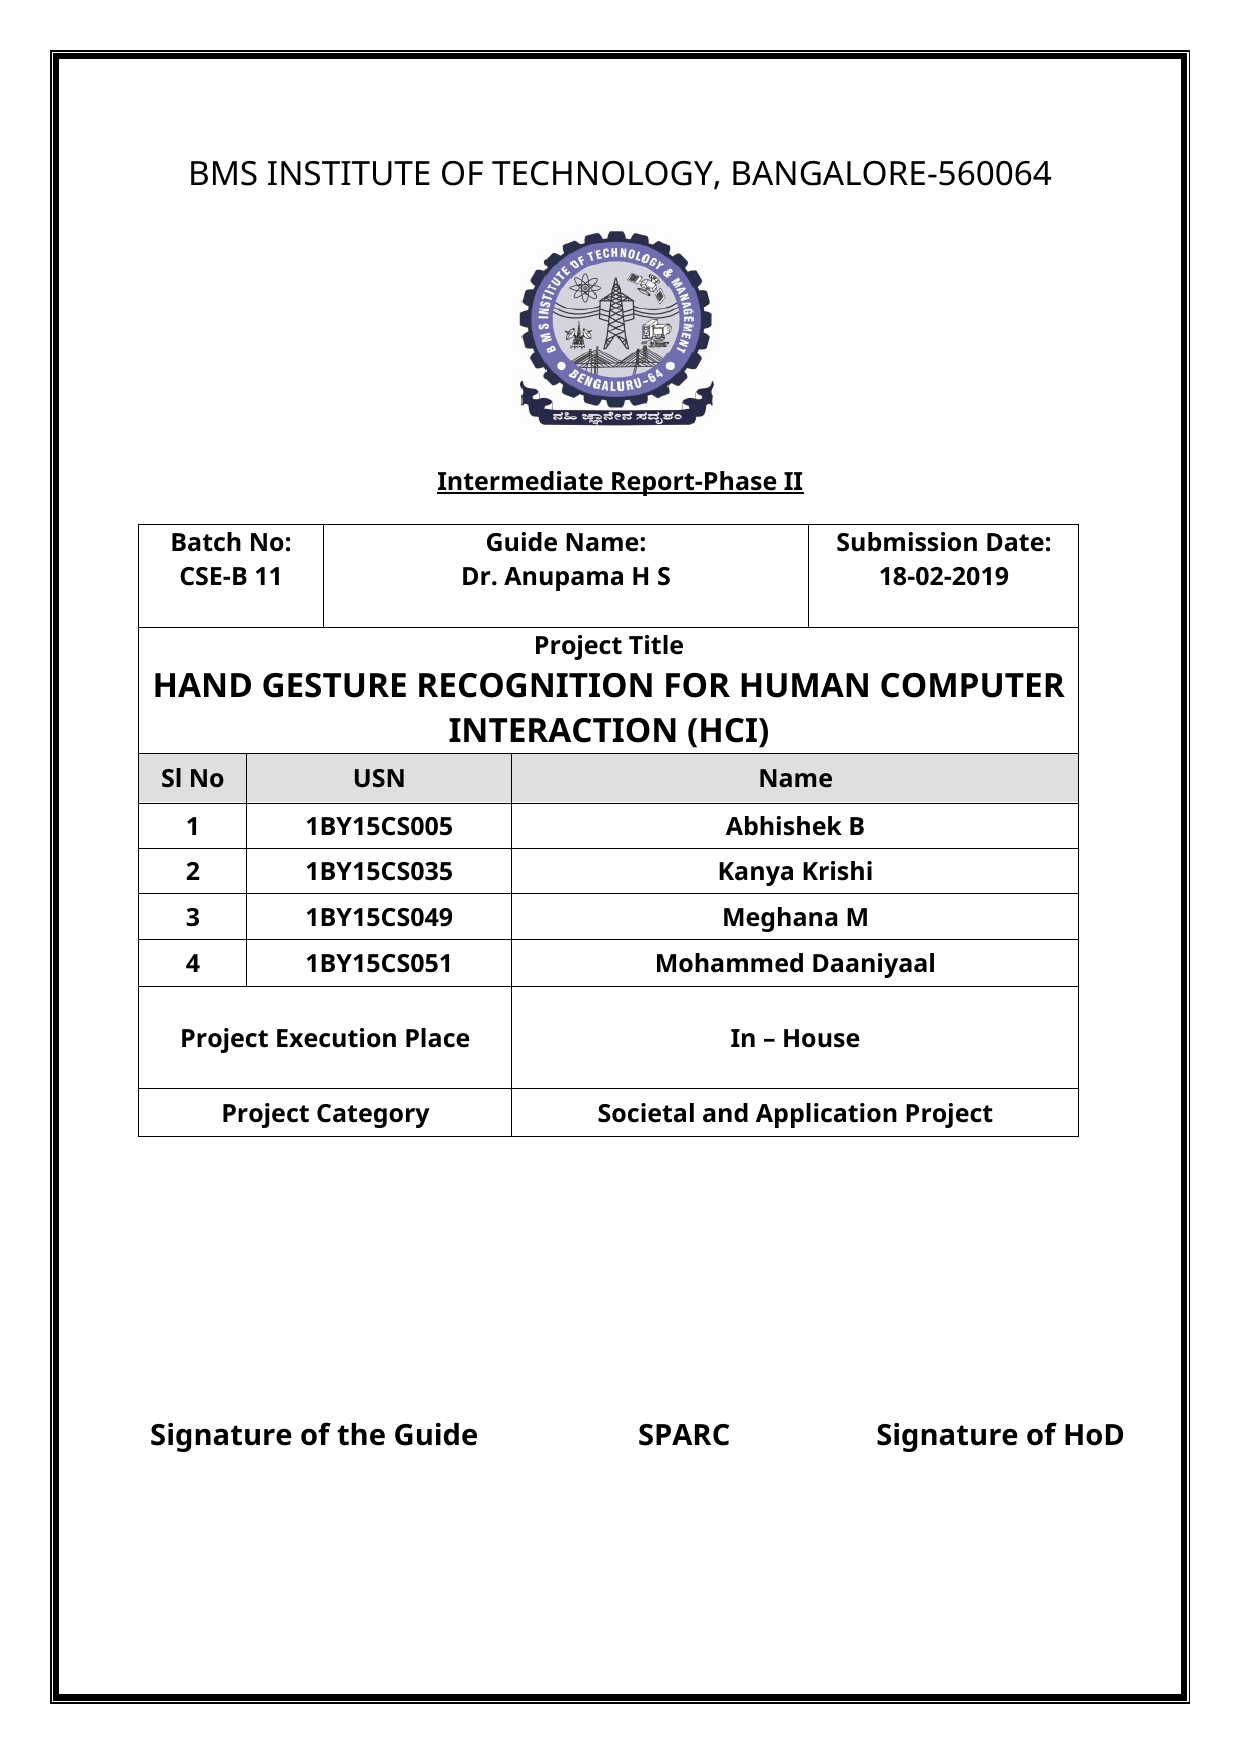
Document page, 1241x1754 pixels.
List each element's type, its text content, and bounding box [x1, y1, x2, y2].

table_cell Societal and Application Project [512, 1089, 1078, 1136]
table_cell 3 [139, 894, 246, 939]
table_header Batch No: CSE-B 11 [139, 525, 323, 627]
table_cell Sl No [139, 754, 246, 802]
table_cell Project Title HAND GESTURE RECOGNITION FOR HUMAN COMPUTER INTERACTION (HCI) [139, 628, 1078, 753]
table_header Submission Date: 18-02-2019 [809, 525, 1078, 627]
table_cell Kanya Krishi [512, 849, 1078, 893]
text Intermediate Report-Phase II [150, 463, 1090, 497]
text BMS INSTITUTE OF TECHNOLOGY, BANGALORE-560064 [150, 150, 1090, 195]
table_cell 1 [139, 804, 246, 848]
table_cell 2 [139, 849, 246, 893]
table_cell Abhishek B [512, 804, 1078, 848]
text Signature of the Guide SPARC Signature of HoD [150, 1415, 1090, 1454]
table_cell 1BY15CS049 [247, 894, 511, 939]
table_cell Project Category [139, 1089, 511, 1136]
table_cell 1BY15CS051 [247, 940, 511, 986]
table_cell Name [512, 754, 1078, 802]
table_cell USN [247, 754, 511, 802]
table_cell 1BY15CS035 [247, 849, 511, 893]
picture [498, 222, 742, 439]
table_header Guide Name: Dr. Anupama H S [324, 525, 808, 627]
table_cell Mohammed Daaniyaal [512, 940, 1078, 986]
table_cell In – House [512, 987, 1078, 1088]
table_cell Project Execution Place [139, 987, 511, 1088]
table_cell Meghana M [512, 894, 1078, 939]
table_cell 4 [139, 940, 246, 986]
table_cell 1BY15CS005 [247, 804, 511, 848]
